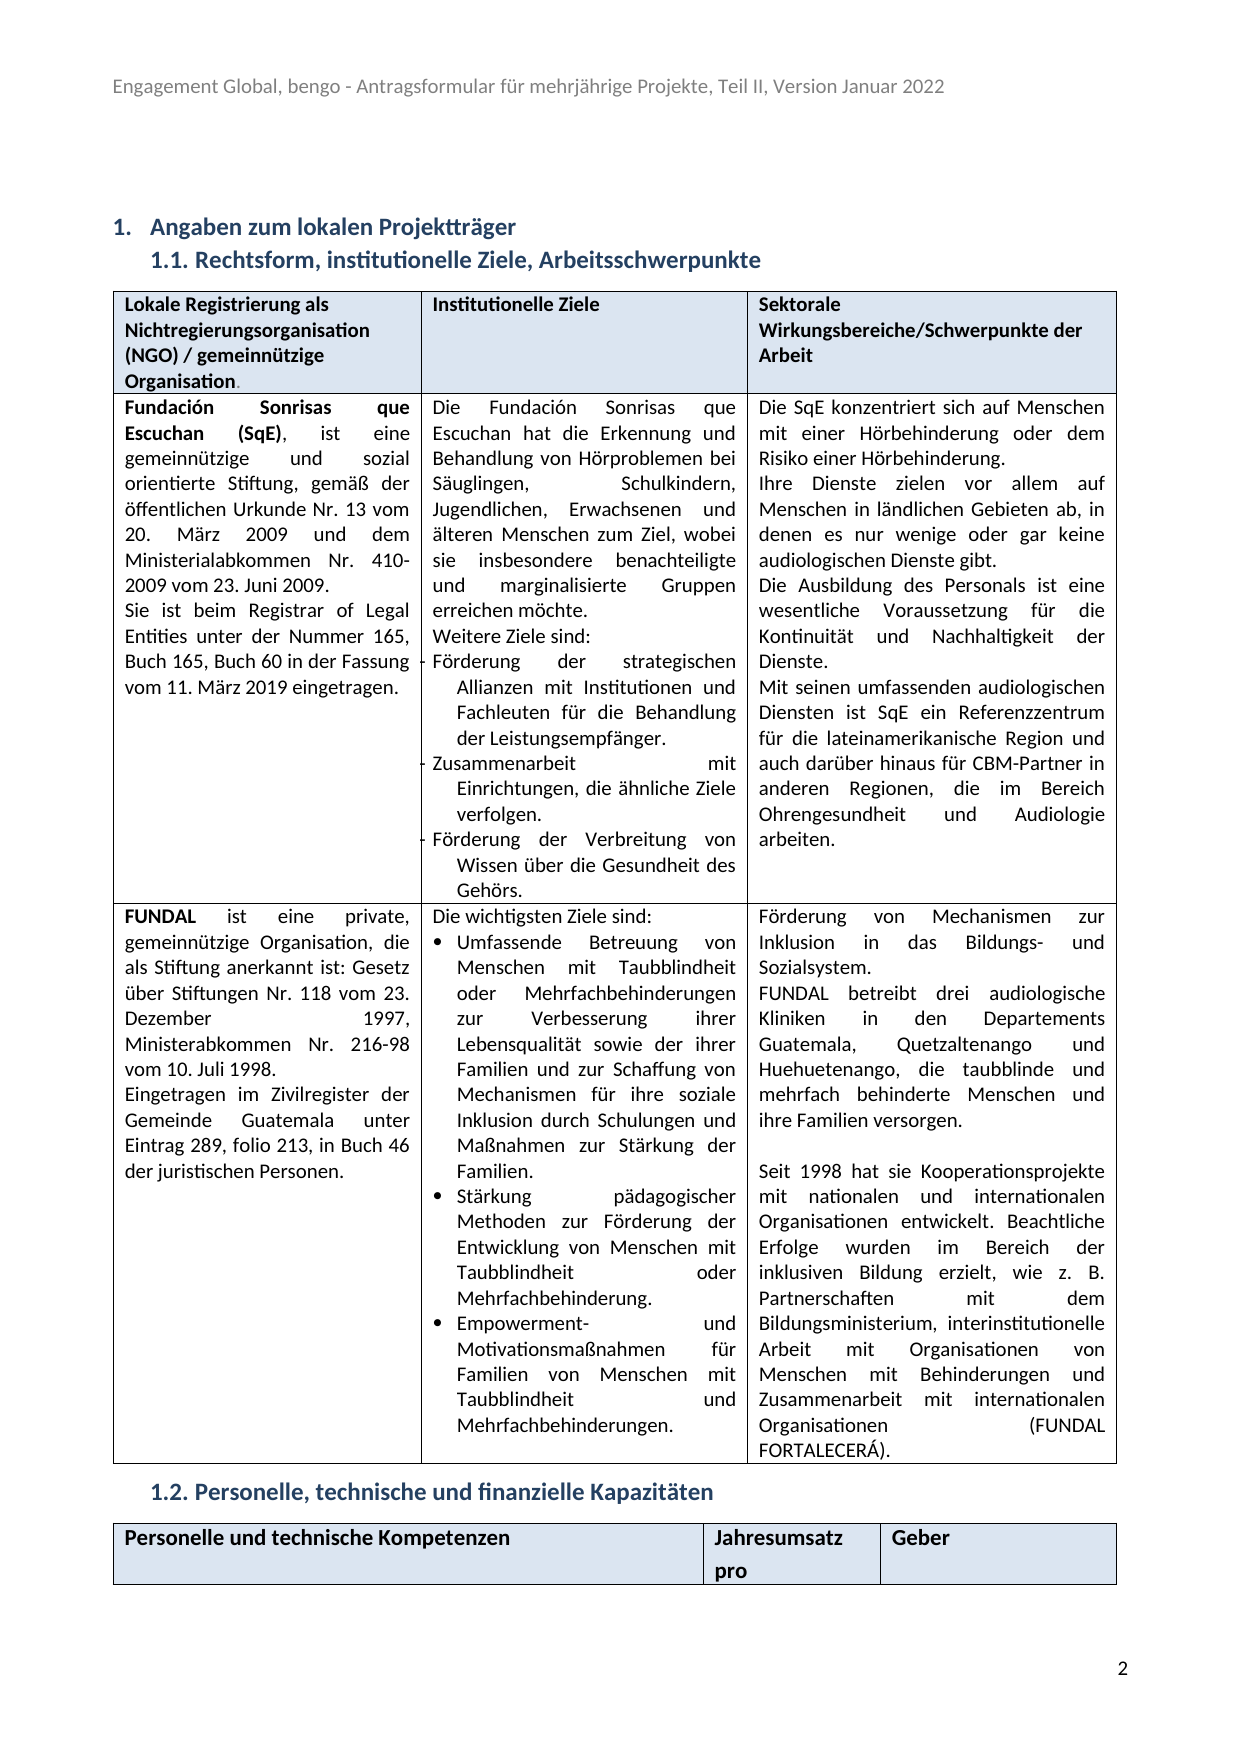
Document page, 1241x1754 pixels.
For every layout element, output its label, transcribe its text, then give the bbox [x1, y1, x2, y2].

table_cell Die wichtigsten Ziele sind: Umfassende Betreuung von Menschen mit Taubblindheit oder Mehrfachbehinderungen zur Verbesserung ihrer Lebensqualität sowie der ihrer Familien und zur Schaffung von Mechanismen für ihre soziale Inklusion durch Schulungen und Maßnahmen zur Stärkung der Familien. Stärkung pädagogischer Methoden zur Förderung der Entwicklung von Menschen mit Taubblindheit oder Mehrfachbehinderung. Empowerment- und Motivationsmaßnahmen für Familien von Menschen mit Taubblindheit und Mehrfachbehinderungen. [422, 904, 747, 1463]
list Angaben zum lokalen Projektträger [112, 211, 1117, 242]
list Personelle, technische und finanzielle Kapazitäten [150, 1476, 1116, 1507]
table_header Lokale Registrierung als Nichtregierungsorganisation (NGO) / gemeinnützige Organisation. [114, 292, 421, 393]
table_cell Die Fundación Sonrisas que Escuchan hat die Erkennung und Behandlung von Hörproblemen bei Säuglingen, Schulkindern, Jugendlichen, Erwachsenen und älteren Menschen zum Ziel, wobei sie insbesondere benachteiligte und marginalisierte Gruppen erreichen möchte. Weitere Ziele sind: Förderung der strategischen Allianzen mit Institutionen und Fachleuten für die Behandlung der Leistungsempfänger. Zusammenarbeit mit Einrichtungen, die ähnliche Ziele verfolgen. Förderung der Verbreitung von Wissen über die Gesundheit des Gehörs. [422, 394, 747, 903]
table_cell Förderung von Mechanismen zur Inklusion in das Bildungs- und Sozialsystem. FUNDAL betreibt drei audiologische Kliniken in den Departements Guatemala, Quetzaltenango und Huehuetenango, die taubblinde und mehrfach behinderte Menschen und ihre Familien versorgen. Seit 1998 hat sie Kooperationsprojekte mit nationalen und internationalen Organisationen entwickelt. Beachtliche Erfolge wurden im Bereich der inklusiven Bildung erzielt, wie z. B. Partnerschaften mit dem Bildungsministerium, interinstitutionelle Arbeit mit Organisationen von Menschen mit Behinderungen und Zusammenarbeit mit internationalen Organisationen (FUNDAL FORTALECERÁ). [748, 904, 1116, 1463]
table_header Institutionelle Ziele [422, 292, 747, 393]
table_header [704, 1524, 880, 1584]
table_header Sektorale Wirkungsbereiche/Schwerpunkte der Arbeit [748, 292, 1116, 393]
table_header Geber [881, 1524, 1116, 1584]
table_cell FUNDAL ist eine private, gemeinnützige Organisation, die als Stiftung anerkannt ist: Gesetz über Stiftungen Nr. 118 vom 23. Dezember 1997, Ministerabkommen Nr. 216-98 vom 10. Juli 1998. Eingetragen im Zivilregister der Gemeinde Guatemala unter Eintrag 289, folio 213, in Buch 46 der juristischen Personen. [114, 904, 421, 1463]
list Rechtsform, institutionelle Ziele, Arbeitsschwerpunkte [150, 244, 1117, 275]
table_cell Die SqE konzentriert sich auf Menschen mit einer Hörbehinderung oder dem Risiko einer Hörbehinderung. Ihre Dienste zielen vor allem auf Menschen in ländlichen Gebieten ab, in denen es nur wenige oder gar keine audiologischen Dienste gibt. Die Ausbildung des Personals ist eine wesentliche Voraussetzung für die Kontinuität und Nachhaltigkeit der Dienste. Mit seinen umfassenden audiologischen Diensten ist SqE ein Referenzzentrum für die lateinamerikanische Region und auch darüber hinaus für CBM-Partner in anderen Regionen, die im Bereich Ohrengesundheit und Audiologie arbeiten. [748, 394, 1116, 903]
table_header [114, 1524, 703, 1584]
table_cell Fundación Sonrisas que Escuchan (SqE), ist eine gemeinnützige und sozial orientierte Stiftung, gemäß der öffentlichen Urkunde Nr. 13 vom 20. März 2009 und dem Ministerialabkommen Nr. 410-2009 vom 23. Juni 2009. Sie ist beim Registrar of Legal Entities unter der Nummer 165, Buch 165, Buch 60 in der Fassung vom 11. März 2019 eingetragen. [114, 394, 421, 903]
